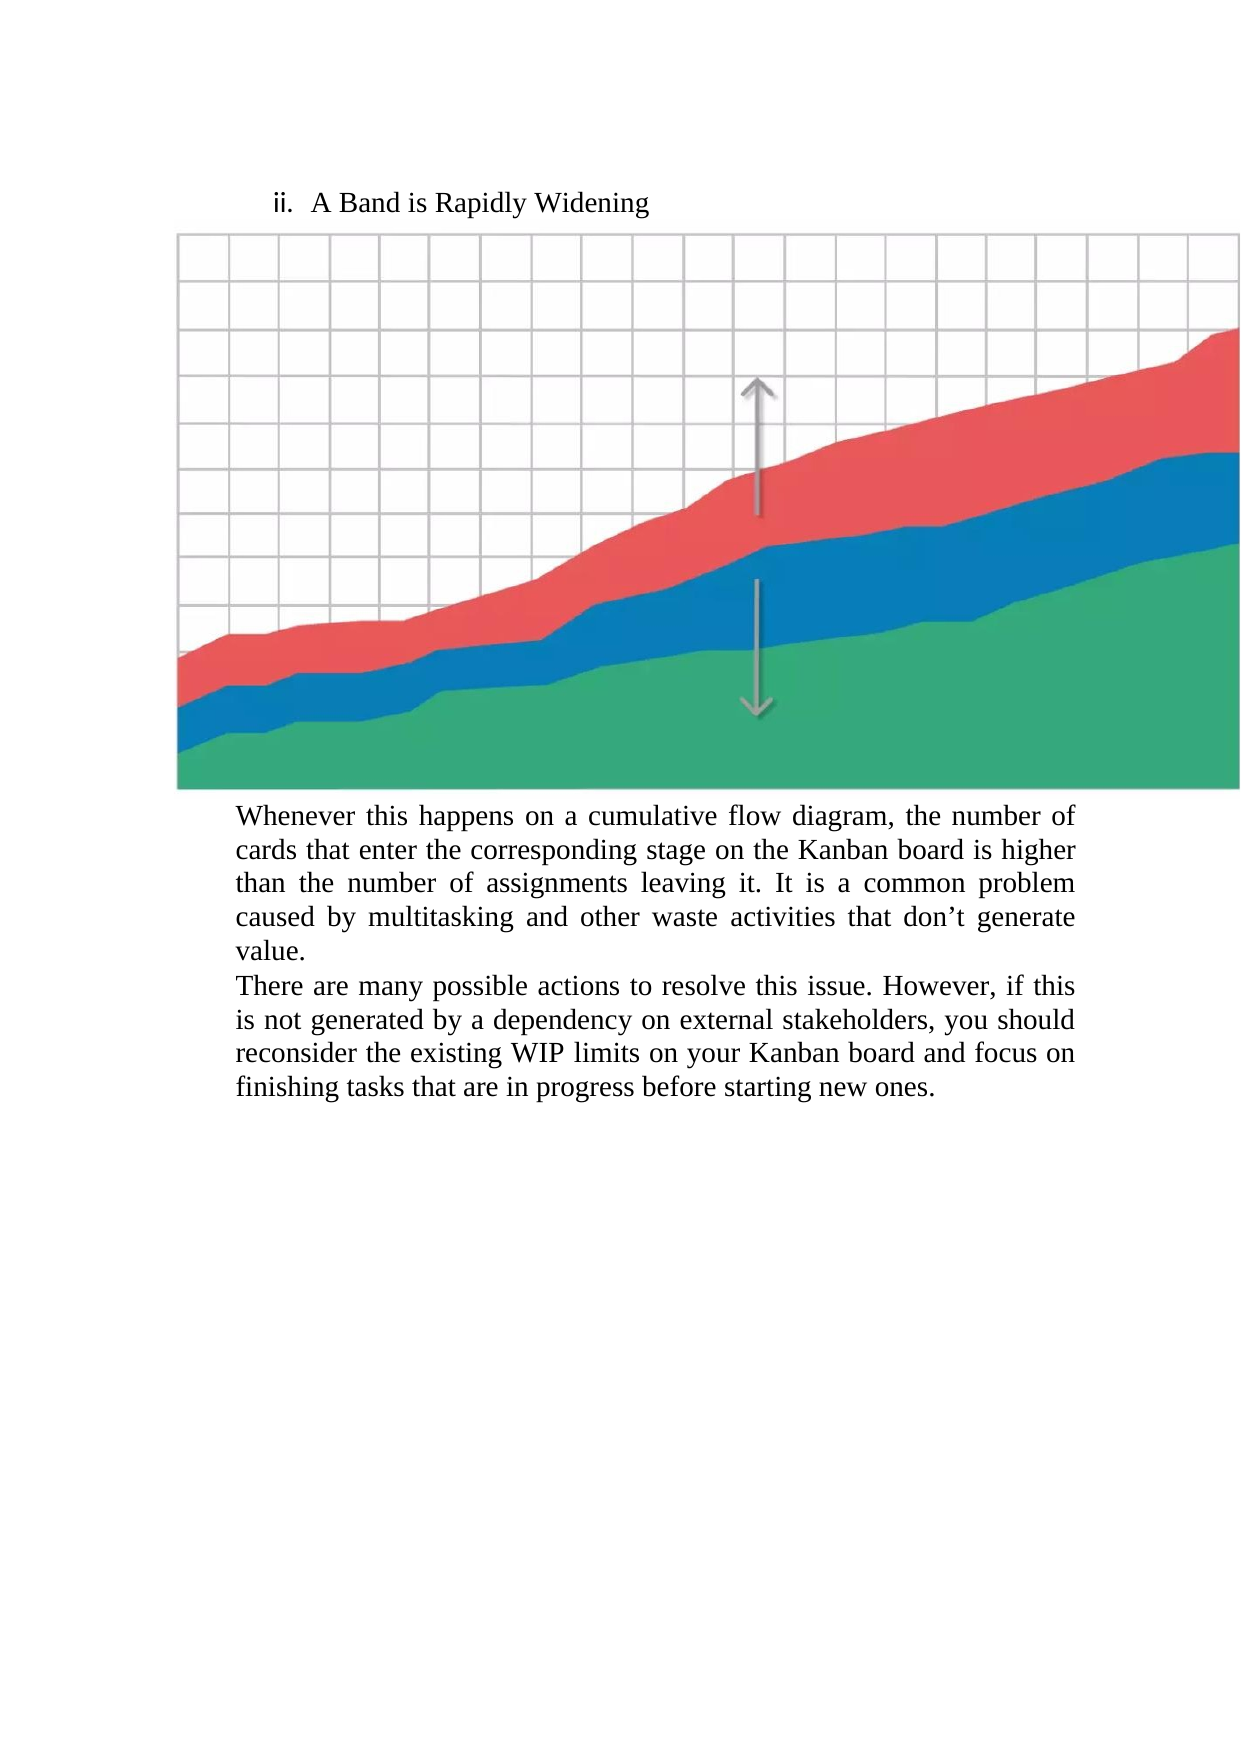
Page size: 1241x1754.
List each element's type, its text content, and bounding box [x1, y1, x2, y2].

text Whenever this happens on a cumulative flow diagram, the number of cards that enter the corresponding stage on the Kanban board is higher than the number of assignments leaving it. It is a common problem caused by multitasking and other waste activities that don’t generate value. [235, 799, 1076, 966]
picture [173, 219, 1241, 799]
list A Band is Rapidly Widening [273, 184, 1090, 219]
text There are many possible actions to resolve this issue. However, if this is not generated by a dependency on external stakeholders, you should reconsider the existing WIP limits on your Kanban board and focus on finishing tasks that are in progress before starting new ones. [235, 968, 1076, 1103]
